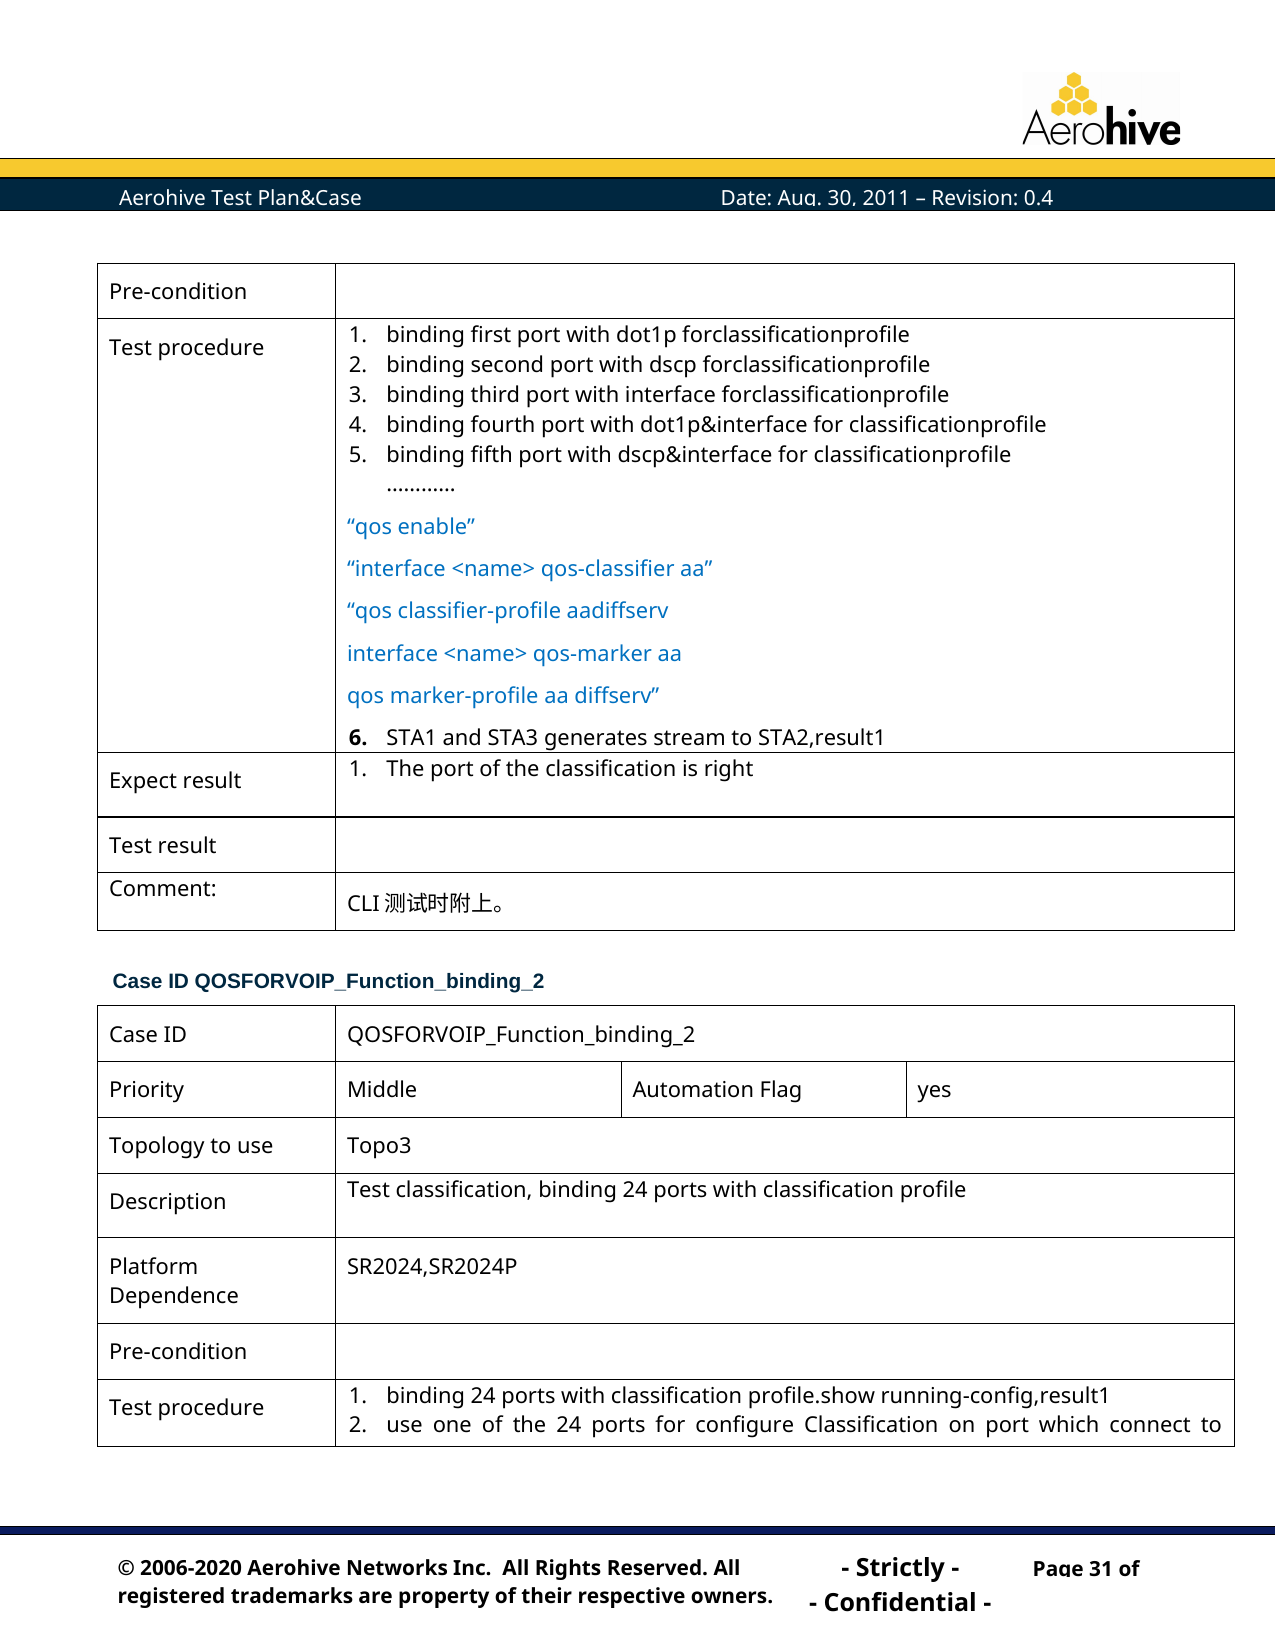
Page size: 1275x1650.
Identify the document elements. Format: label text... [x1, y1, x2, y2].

table_cell Middle [336, 1062, 621, 1117]
table_cell Platform Dependence [98, 1238, 335, 1323]
table_cell Test procedure [98, 1380, 335, 1446]
table_header QOSFORVOIP_Function_binding_2 [336, 1006, 1234, 1061]
table_cell [336, 818, 1234, 872]
table_cell Pre-condition [98, 1324, 335, 1379]
table_cell Comment: [98, 873, 335, 930]
table_cell [336, 264, 1234, 318]
table_cell [336, 1324, 1234, 1379]
table_cell binding first port with dot1p forclassificationprofile binding second port with dscp forclassificationprofile binding third port with interface forclassificationprofile binding fourth port with dot1p&interface for classificationprofile binding fifth port with dscp&interface for classificationprofile ………… “qos enable” “interface <name> qos-classifier aa” “qos classifier-profile aadiffserv interface <name> qos-marker aa qos marker-profile aa diffserv” STA1 and STA3 generates stream to STA2,result1 [336, 319, 1234, 752]
table_cell Expect result [98, 753, 335, 816]
table_cell Topology to use [98, 1118, 335, 1173]
table_cell Priority [98, 1062, 335, 1117]
table_cell Test result [98, 818, 335, 872]
table_cell Pre-condition [98, 264, 335, 318]
subtitle Case ID QOSFORVOIP_Function_binding_2 [112, 969, 1162, 993]
table_cell CLI测试时附上。 [336, 873, 1234, 930]
table_cell The port of the classification is right [336, 753, 1234, 816]
table_cell Description [98, 1174, 335, 1237]
table_cell Test procedure [98, 319, 335, 752]
table_cell SR2024,SR2024P [336, 1238, 1234, 1323]
picture [1022, 72, 1181, 145]
table_cell Topo3 [336, 1118, 1234, 1173]
table_cell Test classification, binding 24 ports with classification profile [336, 1174, 1234, 1237]
table_cell yes [907, 1062, 1234, 1117]
table_header Case ID [98, 1006, 335, 1061]
table_cell Automation Flag [622, 1062, 906, 1117]
